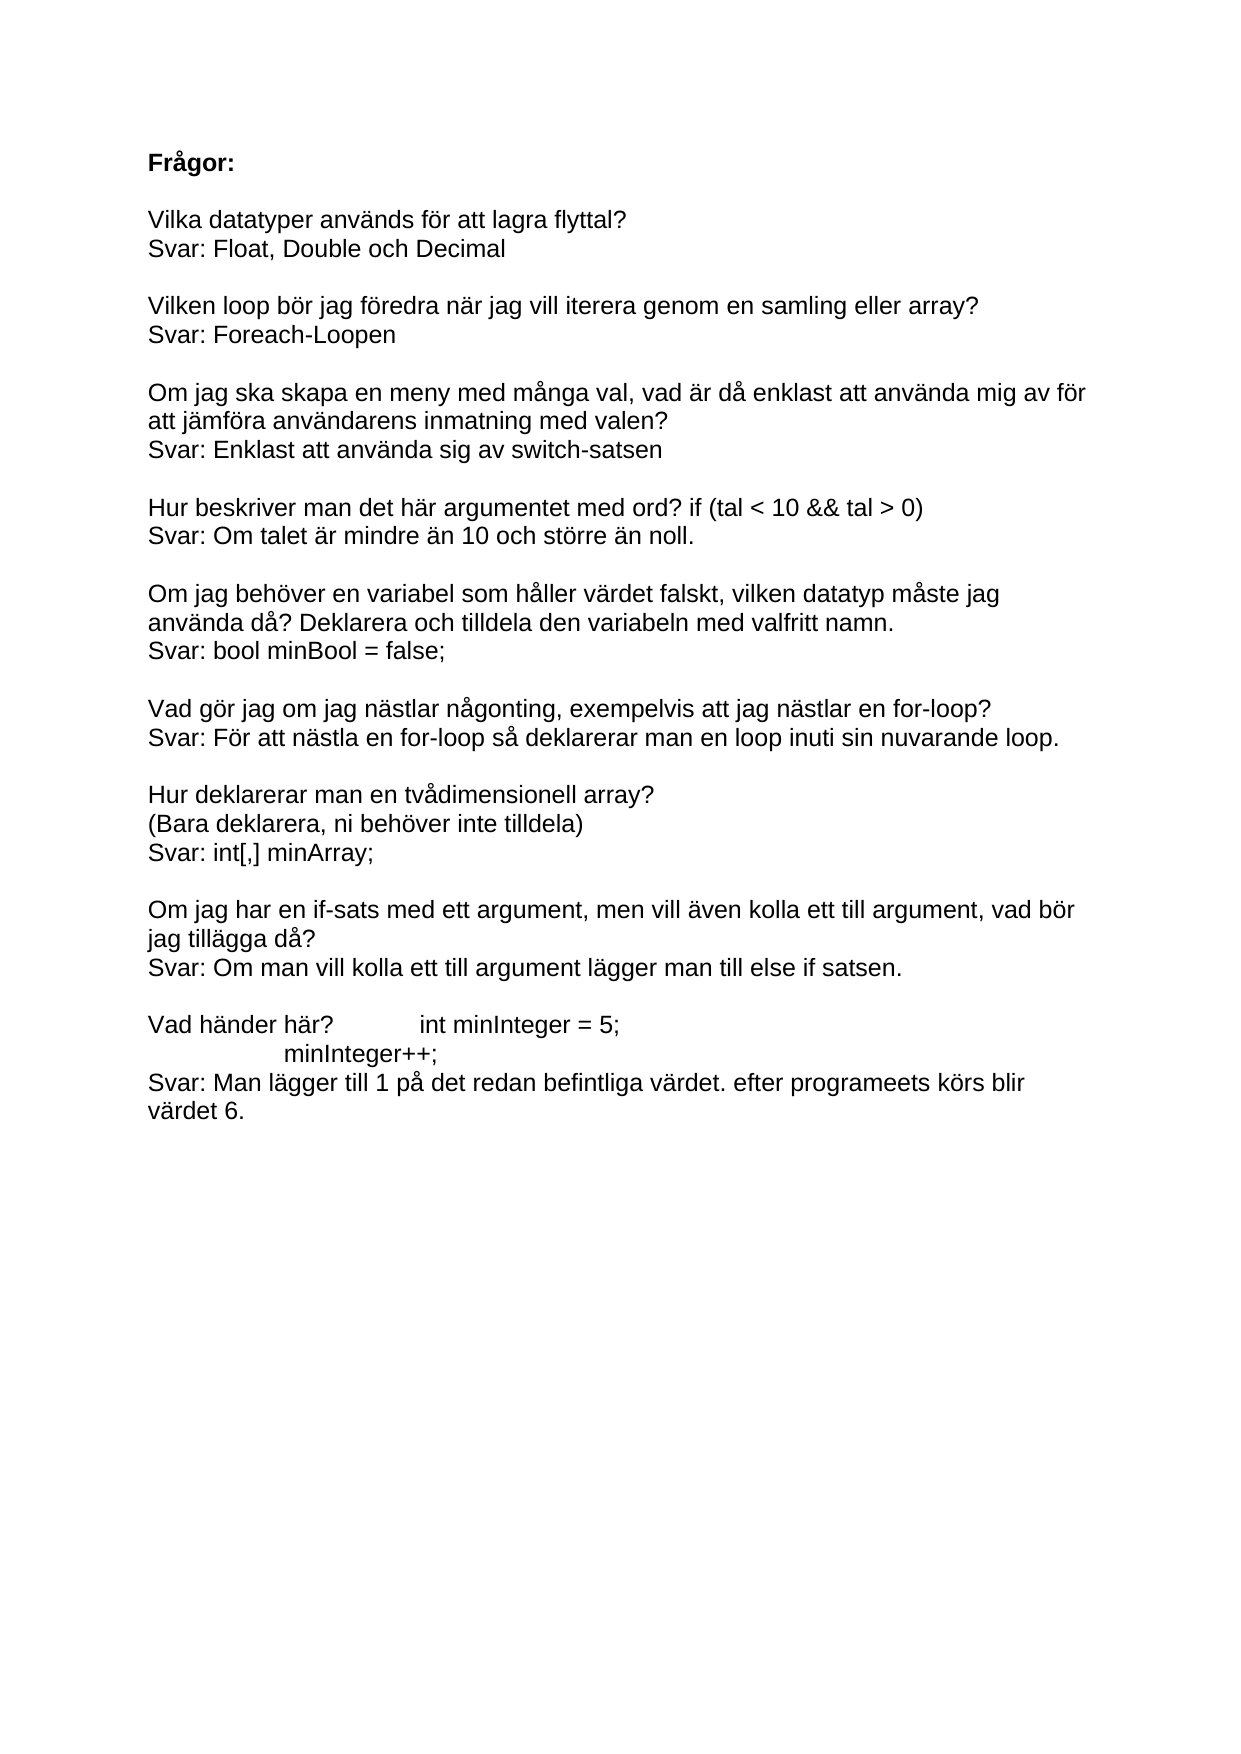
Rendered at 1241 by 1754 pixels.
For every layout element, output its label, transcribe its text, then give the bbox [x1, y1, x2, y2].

text Om jag behöver en variabel som håller värdet falskt, vilken datatyp måste jag använda då? Deklarera och tilldela den variabeln med valfritt namn. [148, 579, 1093, 636]
text Svar: Enklast att använda sig av switch-satsen [148, 435, 1093, 464]
text Svar: int[,] minArray; [148, 838, 1093, 866]
text Svar: Float, Double och Decimal [148, 234, 1093, 263]
text Vilken loop bör jag föredra när jag vill iterera genom en samling eller array? [148, 291, 1093, 320]
text Vilka datatyper används för att lagra flyttal? [148, 205, 1093, 234]
text Hur deklarerar man en tvådimensionell array? [148, 780, 1093, 809]
text Svar: Om man vill kolla ett till argument lägger man till else if satsen. [148, 953, 1093, 981]
text (Bara deklarera, ni behöver inte tilldela) [148, 809, 1093, 838]
text Hur beskriver man det här argumentet med ord? if (tal < 10 && tal > 0) [148, 493, 1093, 521]
text Om jag ska skapa en meny med många val, vad är då enklast att använda mig av för att jämföra användarens inmatning med valen? [148, 378, 1093, 435]
text Svar: bool minBool = false; [148, 636, 1093, 665]
text Svar: För att nästla en for-loop så deklarerar man en loop inuti sin nuvarande loop. [148, 723, 1093, 751]
text Svar: Man lägger till 1 på det redan befintliga värdet. efter programeets körs blir värdet 6. [148, 1068, 1093, 1125]
text Svar: Foreach-Loopen [148, 320, 1093, 349]
text Vad gör jag om jag nästlar någonting, exempelvis att jag nästlar en for-loop? [148, 694, 1093, 723]
text Frågor: [148, 148, 1093, 176]
text Svar: Om talet är mindre än 10 och större än noll. [148, 521, 1093, 550]
text Vad händer här? int minInteger = 5; [148, 1010, 1093, 1039]
text minInteger++; [148, 1039, 1093, 1068]
text Om jag har en if-sats med ett argument, men vill även kolla ett till argument, vad bör jag tillägga då? [148, 895, 1093, 953]
